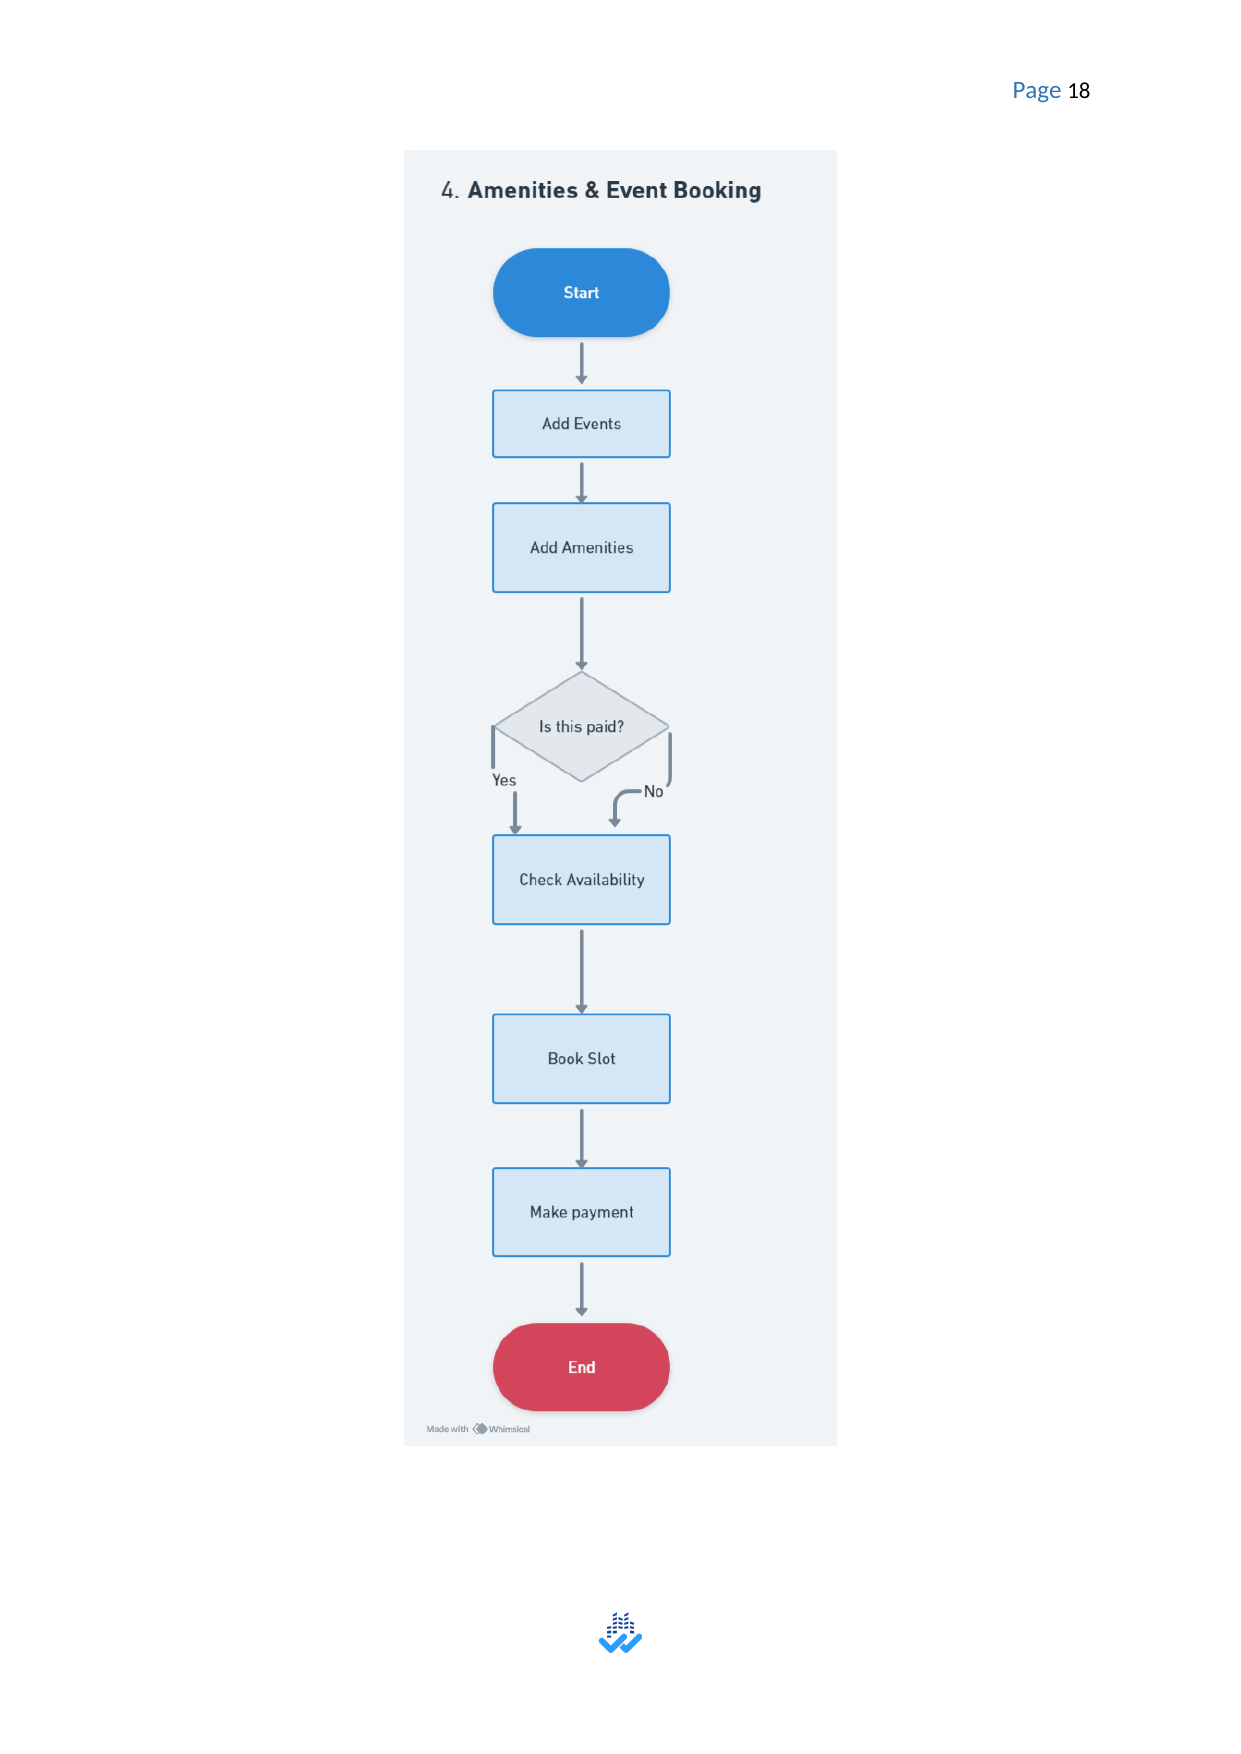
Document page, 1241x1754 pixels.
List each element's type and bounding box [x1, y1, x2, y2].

picture [403, 150, 837, 1446]
picture [598, 1612, 642, 1653]
